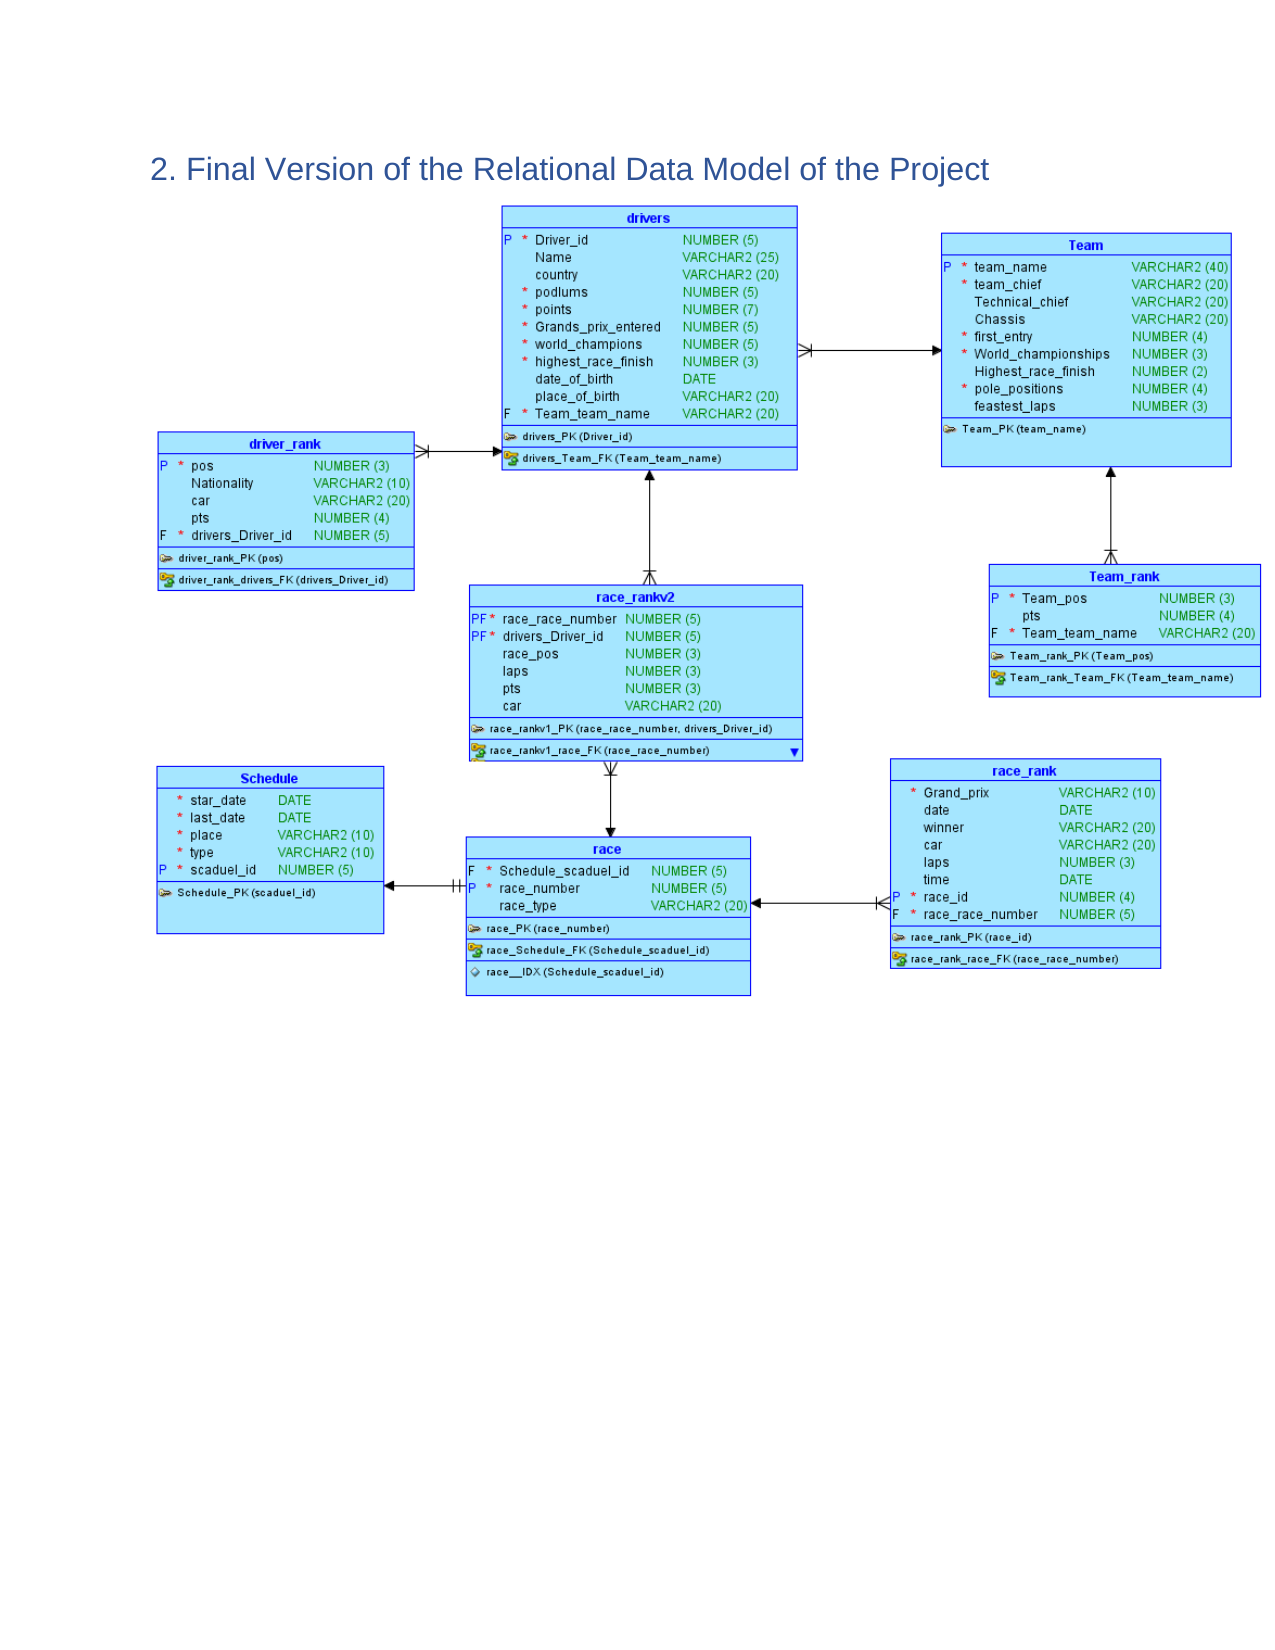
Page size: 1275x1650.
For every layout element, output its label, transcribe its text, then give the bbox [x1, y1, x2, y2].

picture [150, 187, 1272, 1007]
text 2. Final Version of the Relational Data Model of the Project [150, 150, 1125, 187]
